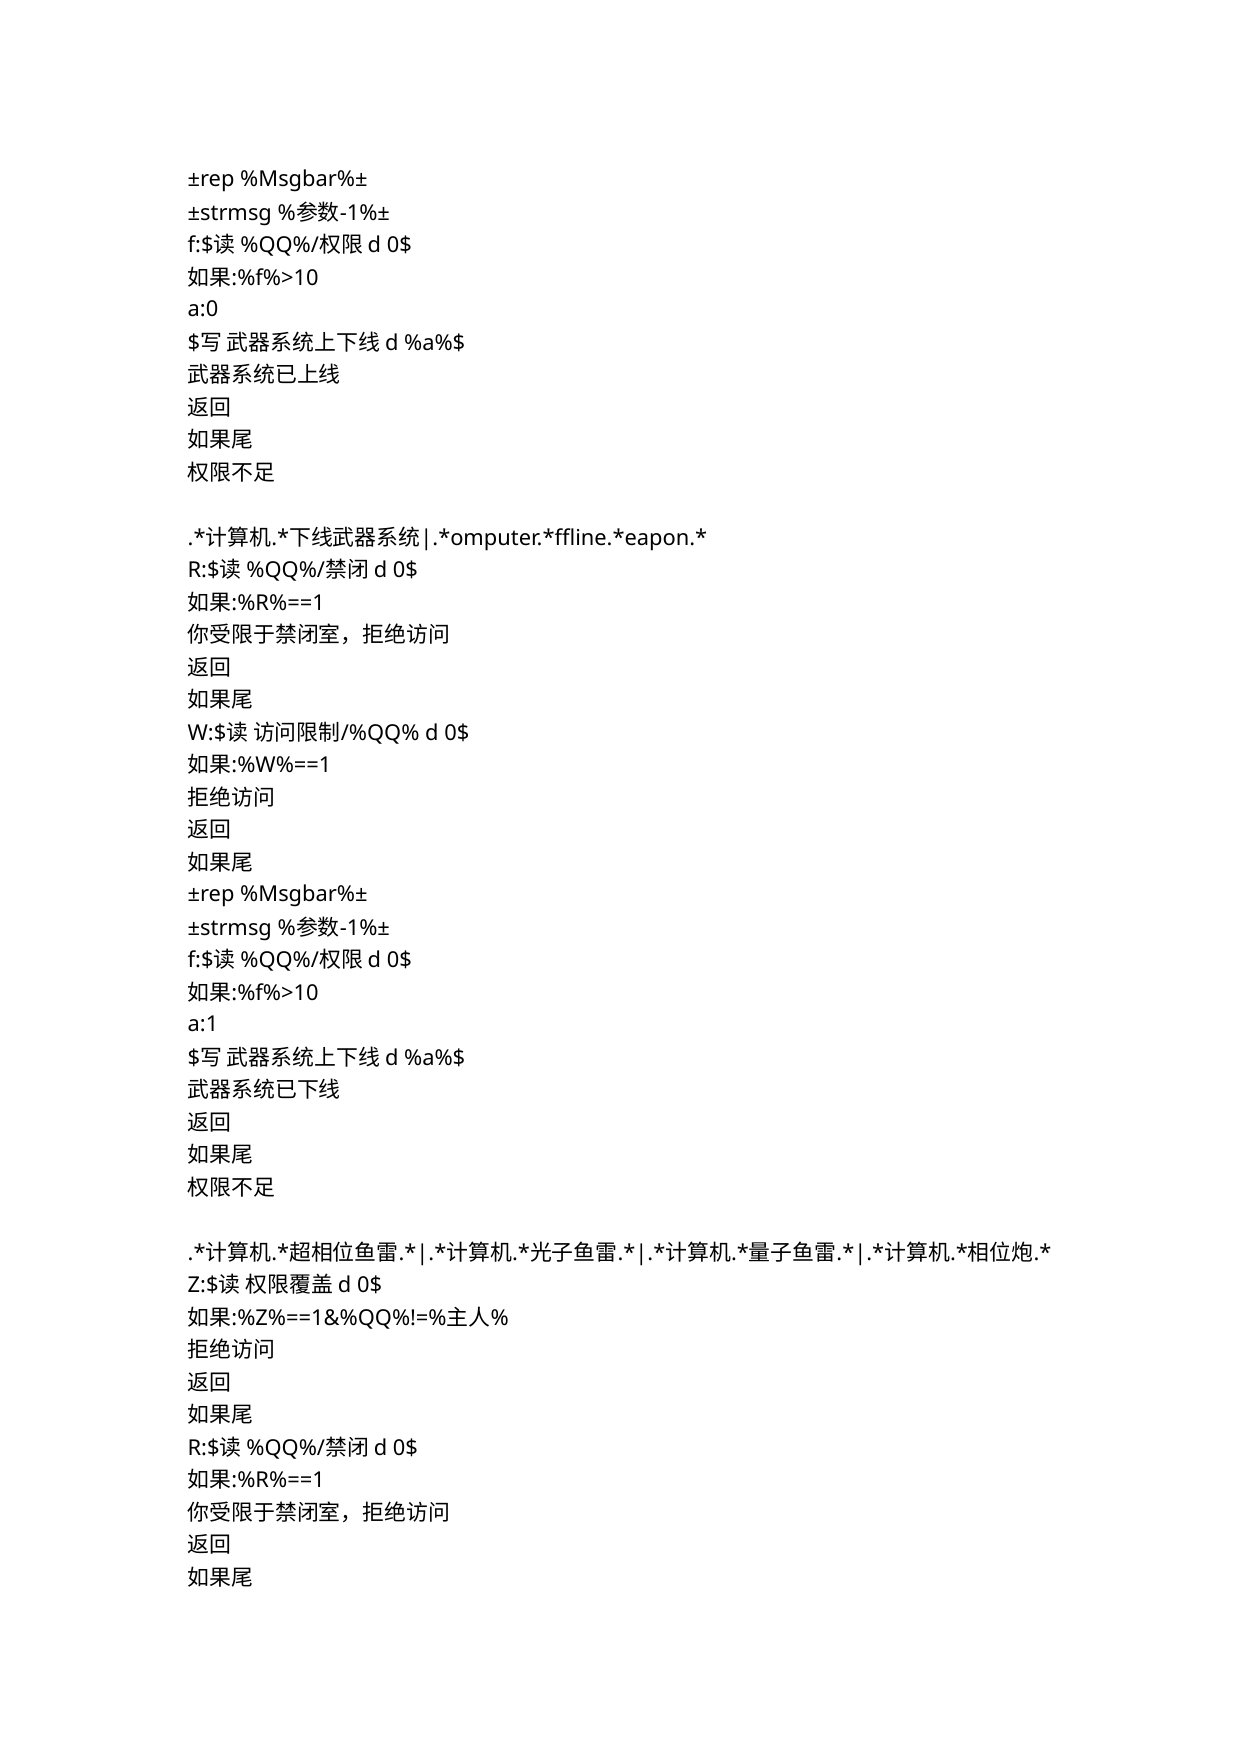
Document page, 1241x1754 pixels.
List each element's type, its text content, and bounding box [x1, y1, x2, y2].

text a:1 [187, 1007, 1053, 1039]
text 如果:%Z%==1&%QQ%!=%主人% [187, 1299, 1053, 1332]
text ±rep %Msgbar%± [187, 877, 1053, 909]
text 返回 [187, 1364, 1053, 1397]
text 如果尾 [187, 682, 1053, 714]
text $写 武器系统上下线 d %a%$ [187, 1039, 1053, 1072]
text $写 武器系统上下线 d %a%$ [187, 324, 1053, 357]
text 拒绝访问 [187, 779, 1053, 812]
text 你受限于禁闭室，拒绝访问 [187, 1494, 1053, 1527]
text R:$读 %QQ%/禁闭 d 0$ [187, 552, 1053, 584]
text 权限不足 [187, 1169, 1053, 1202]
text 武器系统已上线 [187, 357, 1053, 389]
text 如果:%W%==1 [187, 747, 1053, 779]
text 如果尾 [187, 1559, 1053, 1592]
text 如果尾 [187, 1137, 1053, 1169]
text 返回 [187, 812, 1053, 844]
text 如果:%R%==1 [187, 584, 1053, 617]
text .*计算机.*下线武器系统|.*omputer.*ffline.*eapon.* [187, 519, 1053, 552]
text ±rep %Msgbar%± [187, 162, 1053, 194]
text 返回 [187, 1527, 1053, 1559]
text 权限不足 [187, 454, 1053, 487]
text 返回 [187, 389, 1053, 422]
text 返回 [187, 649, 1053, 682]
text f:$读 %QQ%/权限 d 0$ [187, 942, 1053, 974]
text 武器系统已下线 [187, 1072, 1053, 1104]
text R:$读 %QQ%/禁闭 d 0$ [187, 1429, 1053, 1462]
text Z:$读 权限覆盖 d 0$ [187, 1267, 1053, 1299]
text a:0 [187, 292, 1053, 324]
text 如果:%f%>10 [187, 974, 1053, 1007]
text 如果:%f%>10 [187, 259, 1053, 292]
text 你受限于禁闭室，拒绝访问 [187, 617, 1053, 649]
text f:$读 %QQ%/权限 d 0$ [187, 227, 1053, 259]
text 拒绝访问 [187, 1332, 1053, 1364]
text 返回 [187, 1104, 1053, 1137]
text .*计算机.*超相位鱼雷.*|.*计算机.*光子鱼雷.*|.*计算机.*量子鱼雷.*|.*计算机.*相位炮.* [187, 1234, 1053, 1267]
text ±strmsg %参数-1%± [187, 194, 1053, 227]
text 如果:%R%==1 [187, 1462, 1053, 1494]
text 如果尾 [187, 844, 1053, 877]
text ±strmsg %参数-1%± [187, 909, 1053, 942]
text 如果尾 [187, 1397, 1053, 1429]
text 如果尾 [187, 422, 1053, 454]
text W:$读 访问限制/%QQ% d 0$ [187, 714, 1053, 747]
